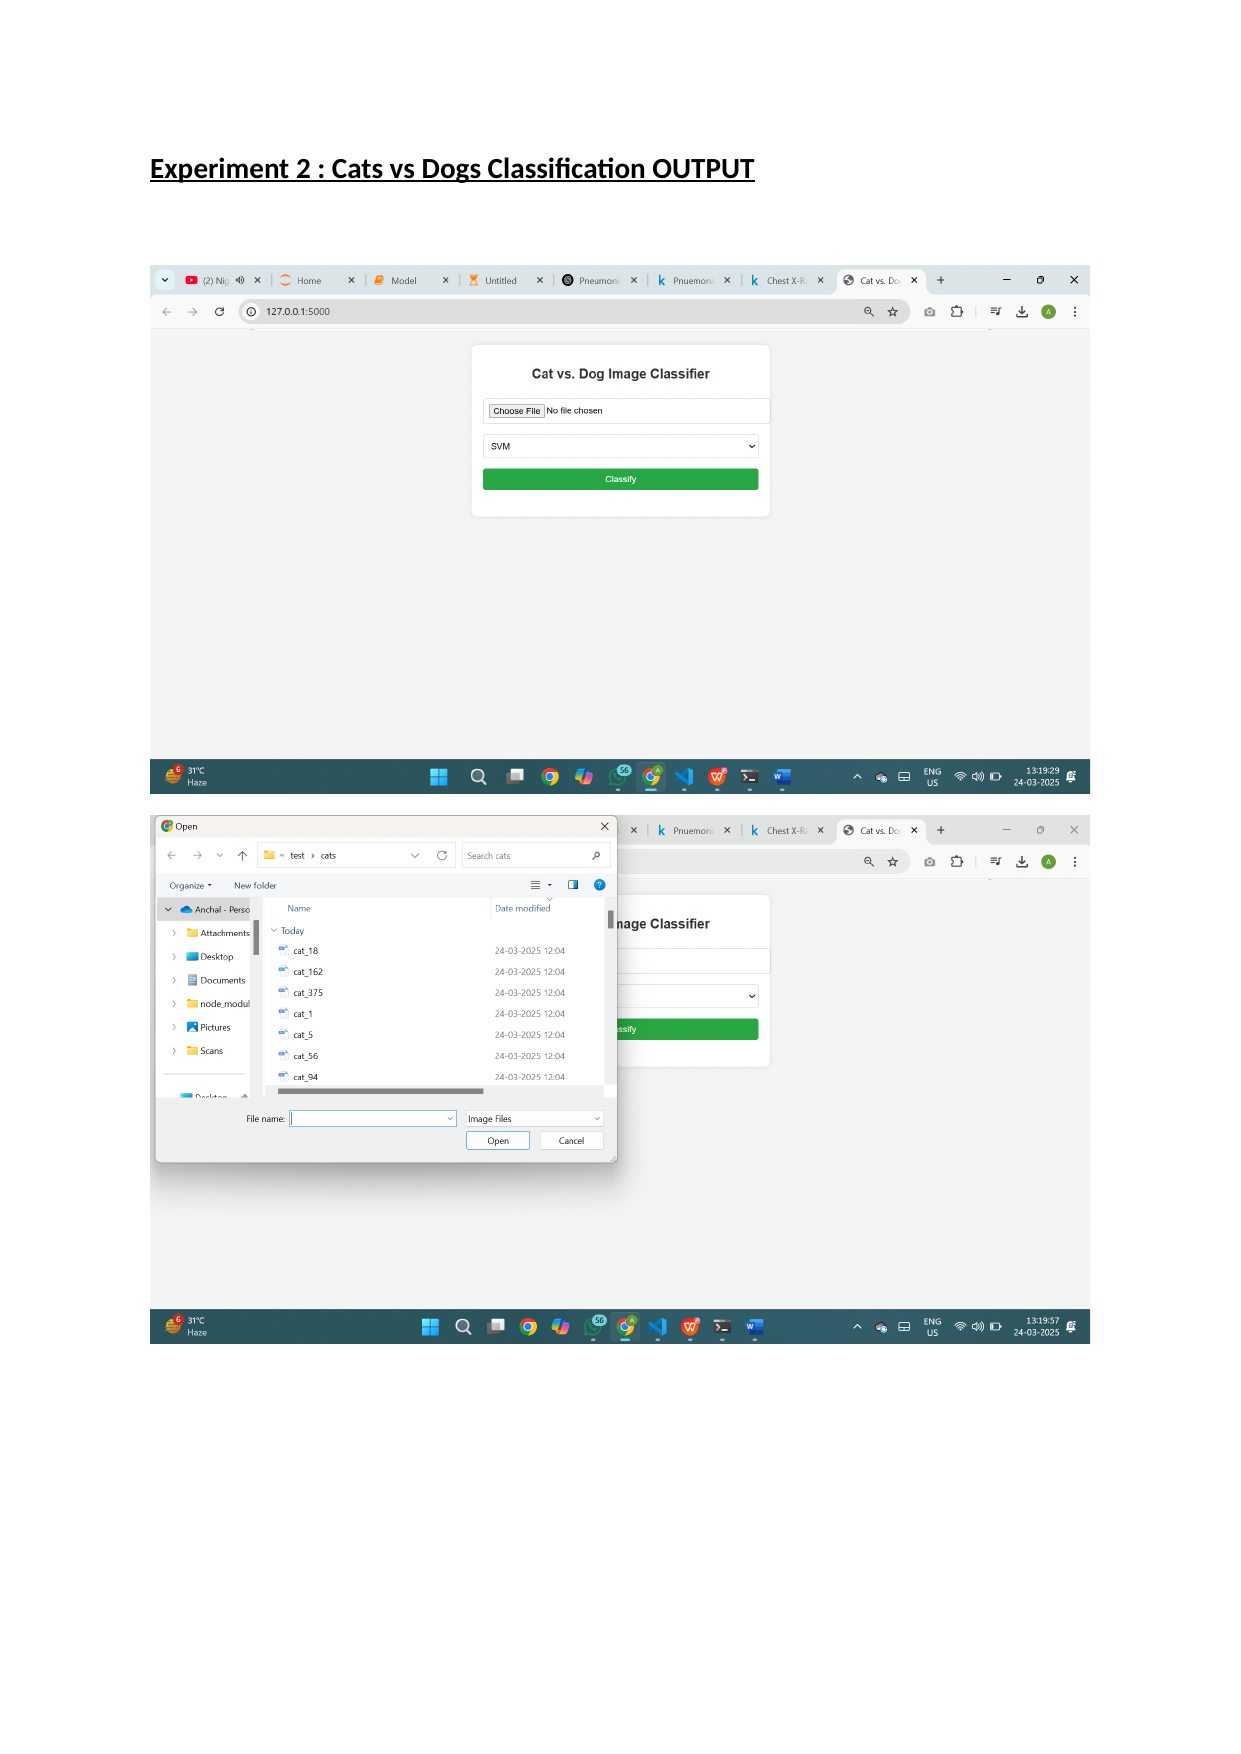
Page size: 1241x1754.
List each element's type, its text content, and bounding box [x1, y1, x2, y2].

text Experiment 2 : Cats vs Dogs Classification OUTPUT [150, 150, 1090, 186]
picture [150, 265, 1091, 794]
picture [150, 815, 1091, 1344]
